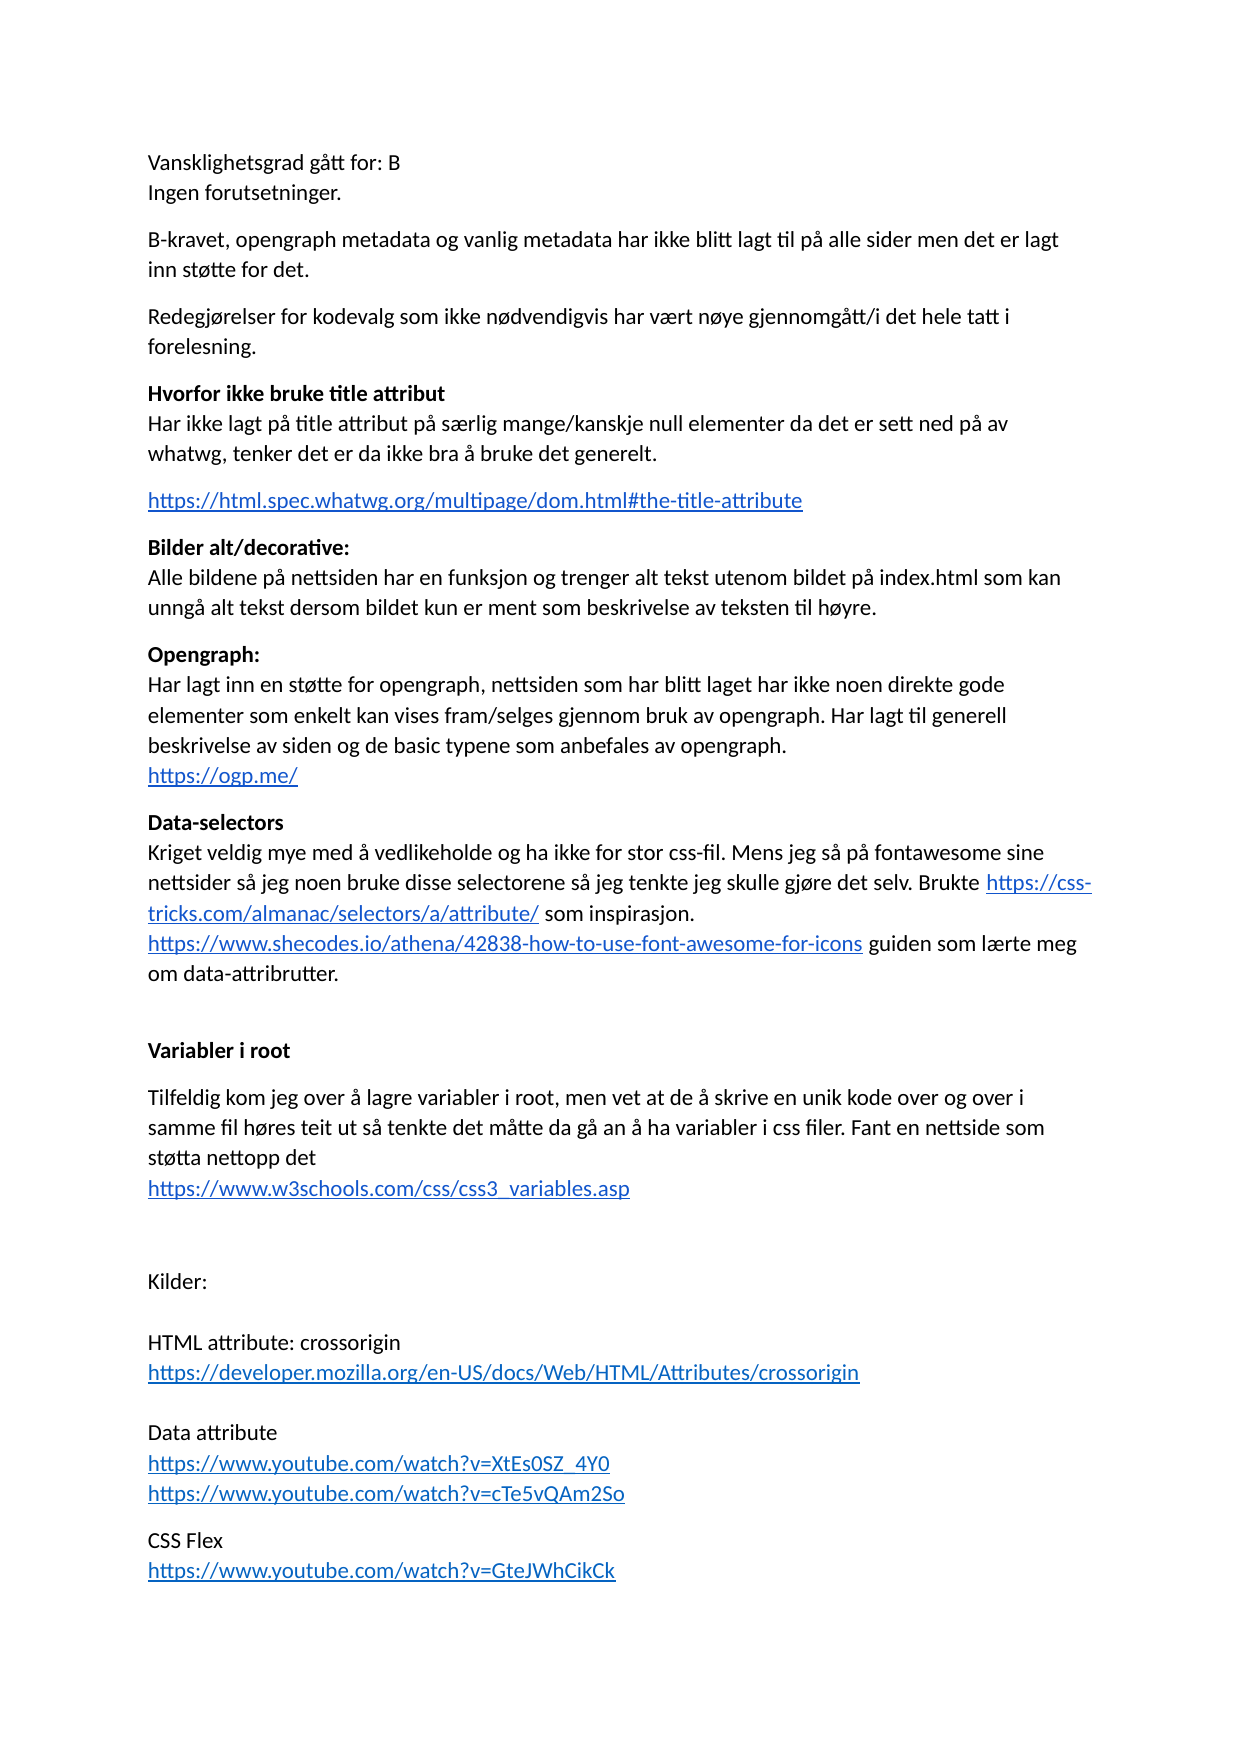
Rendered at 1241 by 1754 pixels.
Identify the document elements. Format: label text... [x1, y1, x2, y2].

text https://html.spec.whatwg.org/multipage/dom.html#the-title-attribute [148, 486, 1093, 514]
text Data-selectors Kriget veldig mye med å vedlikeholde og ha ikke for stor css-fil. Mens jeg så på fontawesome sine nettsider så jeg noen bruke disse selectorene så jeg tenkte jeg skulle gjøre det selv. Brukte https://css-tricks.com/almanac/selectors/a/attribute/ som inspirasjon. https://www.shecodes.io/athena/42838-how-to-use-font-awesome-for-icons guiden som lærte meg om data-attribrutter. [148, 808, 1093, 987]
text Kilder: HTML attribute: crossorigin https://developer.mozilla.org/en-US/docs/Web/HTML/Attributes/crossorigin Data attribute https://www.youtube.com/watch?v=XtEs0SZ_4Y0 https://www.youtube.com/watch?v=cTe5vQAm2So [148, 1267, 1093, 1507]
text B-kravet, opengraph metadata og vanlig metadata har ikke blitt lagt til på alle sider men det er lagt inn støtte for det. [148, 225, 1093, 283]
text Redegjørelser for kodevalg som ikke nødvendigvis har vært nøye gjennomgått/i det hele tatt i forelesning. [148, 302, 1093, 360]
text Bilder alt/decorative: Alle bildene på nettsiden har en funksjon og trenger alt tekst utenom bildet på index.html som kan unngå alt tekst dersom bildet kun er ment som beskrivelse av teksten til høyre. [148, 533, 1093, 621]
text Variabler i root [148, 1006, 1093, 1064]
text Opengraph: Har lagt inn en støtte for opengraph, nettsiden som har blitt laget har ikke noen direkte gode elementer som enkelt kan vises fram/selges gjennom bruk av opengraph. Har lagt til generell beskrivelse av siden og de basic typene som anbefales av opengraph. https://ogp.me/ [148, 640, 1093, 789]
text Tilfeldig kom jeg over å lagre variabler i root, men vet at de å skrive en unik kode over og over i samme fil høres teit ut så tenkte det måtte da gå an å ha variabler i css filer. Fant en nettside som støtta nettopp det https://www.w3schools.com/css/css3_variables.asp [148, 1083, 1093, 1202]
text Vansklighetsgrad gått for: B Ingen forutsetninger. [148, 148, 1093, 206]
text Hvorfor ikke bruke title attribut Har ikke lagt på title attribut på særlig mange/kanskje null elementer da det er sett ned på av whatwg, tenker det er da ikke bra å bruke det generelt. [148, 379, 1093, 467]
